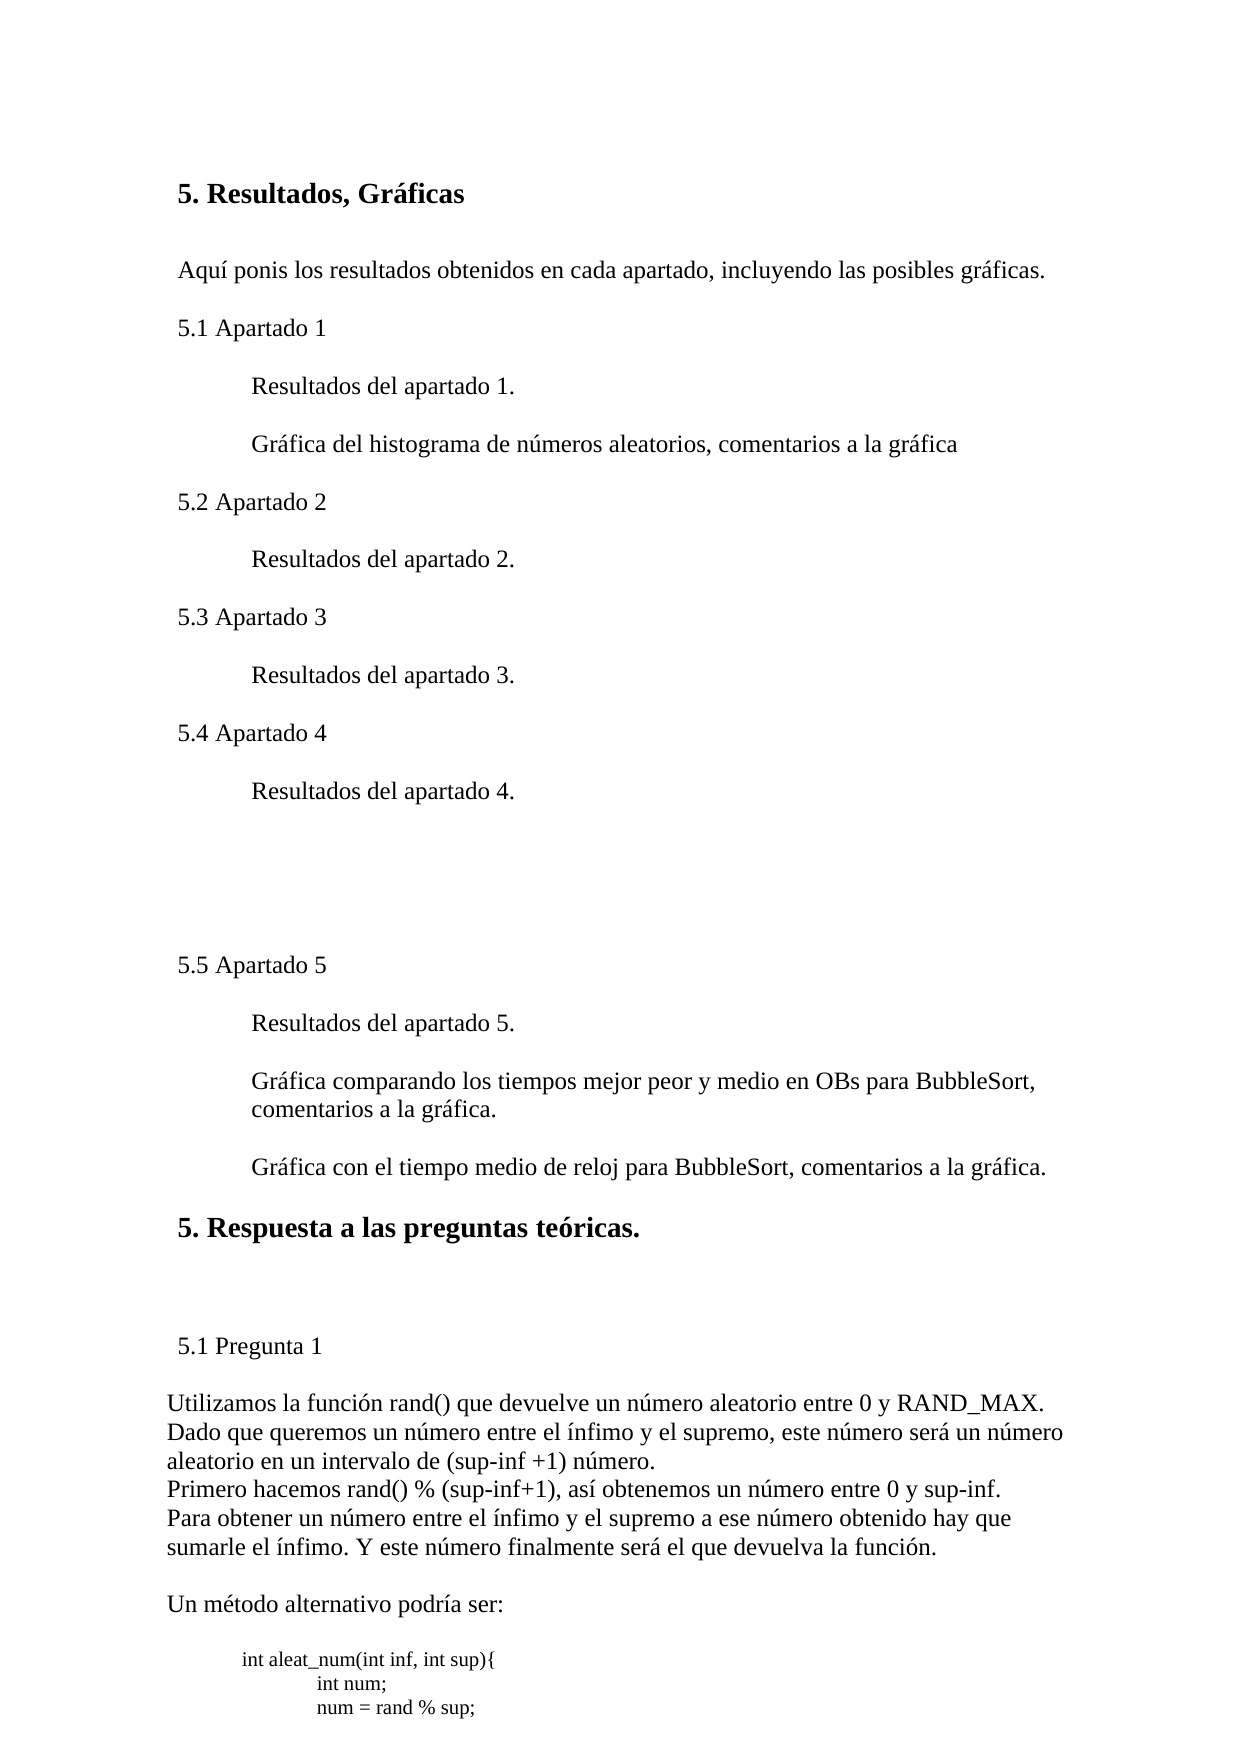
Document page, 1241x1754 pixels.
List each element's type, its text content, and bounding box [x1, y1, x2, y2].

text Aquí ponis los resultados obtenidos en cada apartado, incluyendo las posibles gráficas. [177, 255, 1076, 284]
text Gráfica con el tiempo medio de reloj para BubbleSort, comentarios a la gráfica. [251, 1152, 1076, 1181]
text Primero hacemos rand() % (sup-inf+1), así obtenemos un número entre 0 y sup-inf. [167, 1474, 1076, 1503]
text Resultados del apartado 2. [251, 544, 1076, 573]
text Resultados del apartado 5. [251, 1008, 1076, 1037]
text Resultados del apartado 3. [251, 660, 1076, 689]
list Apartado 5 [177, 950, 1076, 979]
list Apartado 1 [177, 313, 1076, 342]
text Resultados del apartado 4. [251, 776, 1076, 805]
text Utilizamos la función rand() que devuelve un número aleatorio entre 0 y RAND_MAX. Dado que queremos un número entre el ínfimo y el supremo, este número será un número aleatorio en un intervalo de (sup-inf +1) número. [167, 1388, 1076, 1474]
list Apartado 3 [177, 602, 1076, 631]
text Un método alternativo podría ser: [167, 1589, 1076, 1618]
subtitle Resultados, Gráficas [177, 176, 1076, 210]
text int aleat_num(int inf, int sup){ [177, 1647, 1076, 1671]
list Pregunta 1 [177, 1331, 1076, 1359]
list Apartado 4 [177, 718, 1076, 747]
text num = rand % sup; [177, 1695, 1076, 1719]
text Para obtener un número entre el ínfimo y el supremo a ese número obtenido hay que sumarle el ínfimo. Y este número finalmente será el que devuelva la función. [167, 1503, 1076, 1561]
text Gráfica comparando los tiempos mejor peor y medio en OBs para BubbleSort, comentarios a la gráfica. [251, 1066, 1038, 1123]
text Gráfica del histograma de números aleatorios, comentarios a la gráfica [251, 429, 1076, 457]
text int num; [177, 1671, 1076, 1695]
text Resultados del apartado 1. [251, 371, 1076, 399]
list Apartado 2 [177, 487, 1076, 515]
subtitle Respuesta a las preguntas teóricas. [177, 1210, 1076, 1244]
